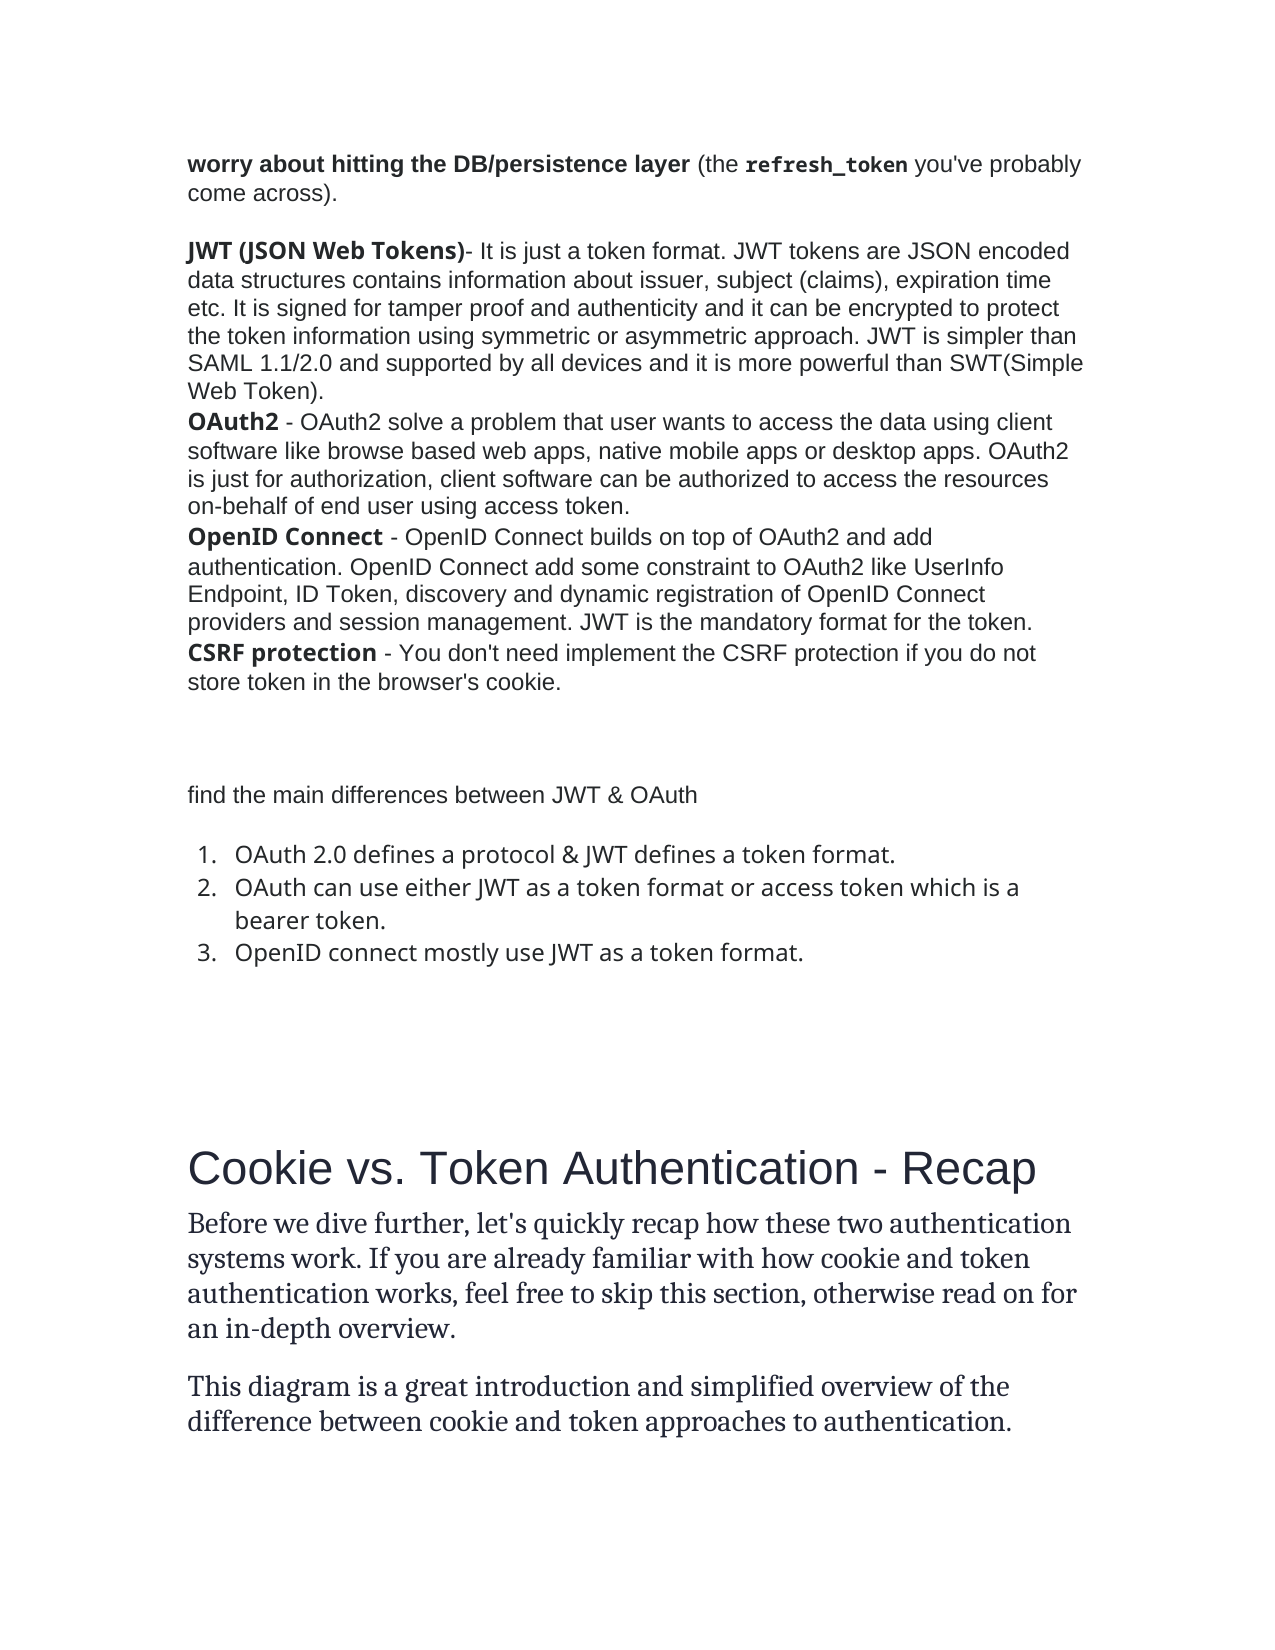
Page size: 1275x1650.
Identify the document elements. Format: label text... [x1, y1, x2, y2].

text find the main differences between JWT & OAuth [187, 781, 1087, 809]
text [187, 150, 1087, 206]
list OpenID connect mostly use JWT as a token format. [197, 936, 1087, 969]
text CSRF protection - You don't need implement the CSRF protection if you do not store token in the browser's cookie. [187, 635, 1087, 696]
text This diagram is a great introduction and simplified overview of the difference between cookie and token approaches to authentication. [187, 1369, 1087, 1439]
text Before we dive further, let's quickly recap how these two authentication systems work. If you are already familiar with how cookie and token authentication works, feel free to skip this section, otherwise read on for an in-depth overview. [187, 1207, 1087, 1346]
subtitle Cookie vs. Token Authentication - Recap [187, 1141, 1087, 1194]
text JWT (JSON Web Tokens)- It is just a token format. JWT tokens are JSON encoded data structures contains information about issuer, subject (claims), expiration time etc. It is signed for tamper proof and authenticity and it can be encrypted to protect the token information using symmetric or asymmetric approach. JWT is simpler than SAML 1.1/2.0 and supported by all devices and it is more powerful than SWT(Simple Web Token). [187, 234, 1087, 404]
text OAuth2 - OAuth2 solve a problem that user wants to access the data using client software like browse based web apps, native mobile apps or desktop apps. OAuth2 is just for authorization, client software can be authorized to access the resources on-behalf of end user using access token. [187, 404, 1087, 520]
list OAuth can use either JWT as a token format or access token which is a bearer token. [197, 871, 1087, 936]
list OAuth 2.0 defines a protocol & JWT defines a token format. [197, 838, 1087, 871]
text OpenID Connect - OpenID Connect builds on top of OAuth2 and add authentication. OpenID Connect add some constraint to OAuth2 like UserInfo Endpoint, ID Token, discovery and dynamic registration of OpenID Connect providers and session management. JWT is the mandatory format for the token. [187, 520, 1087, 635]
